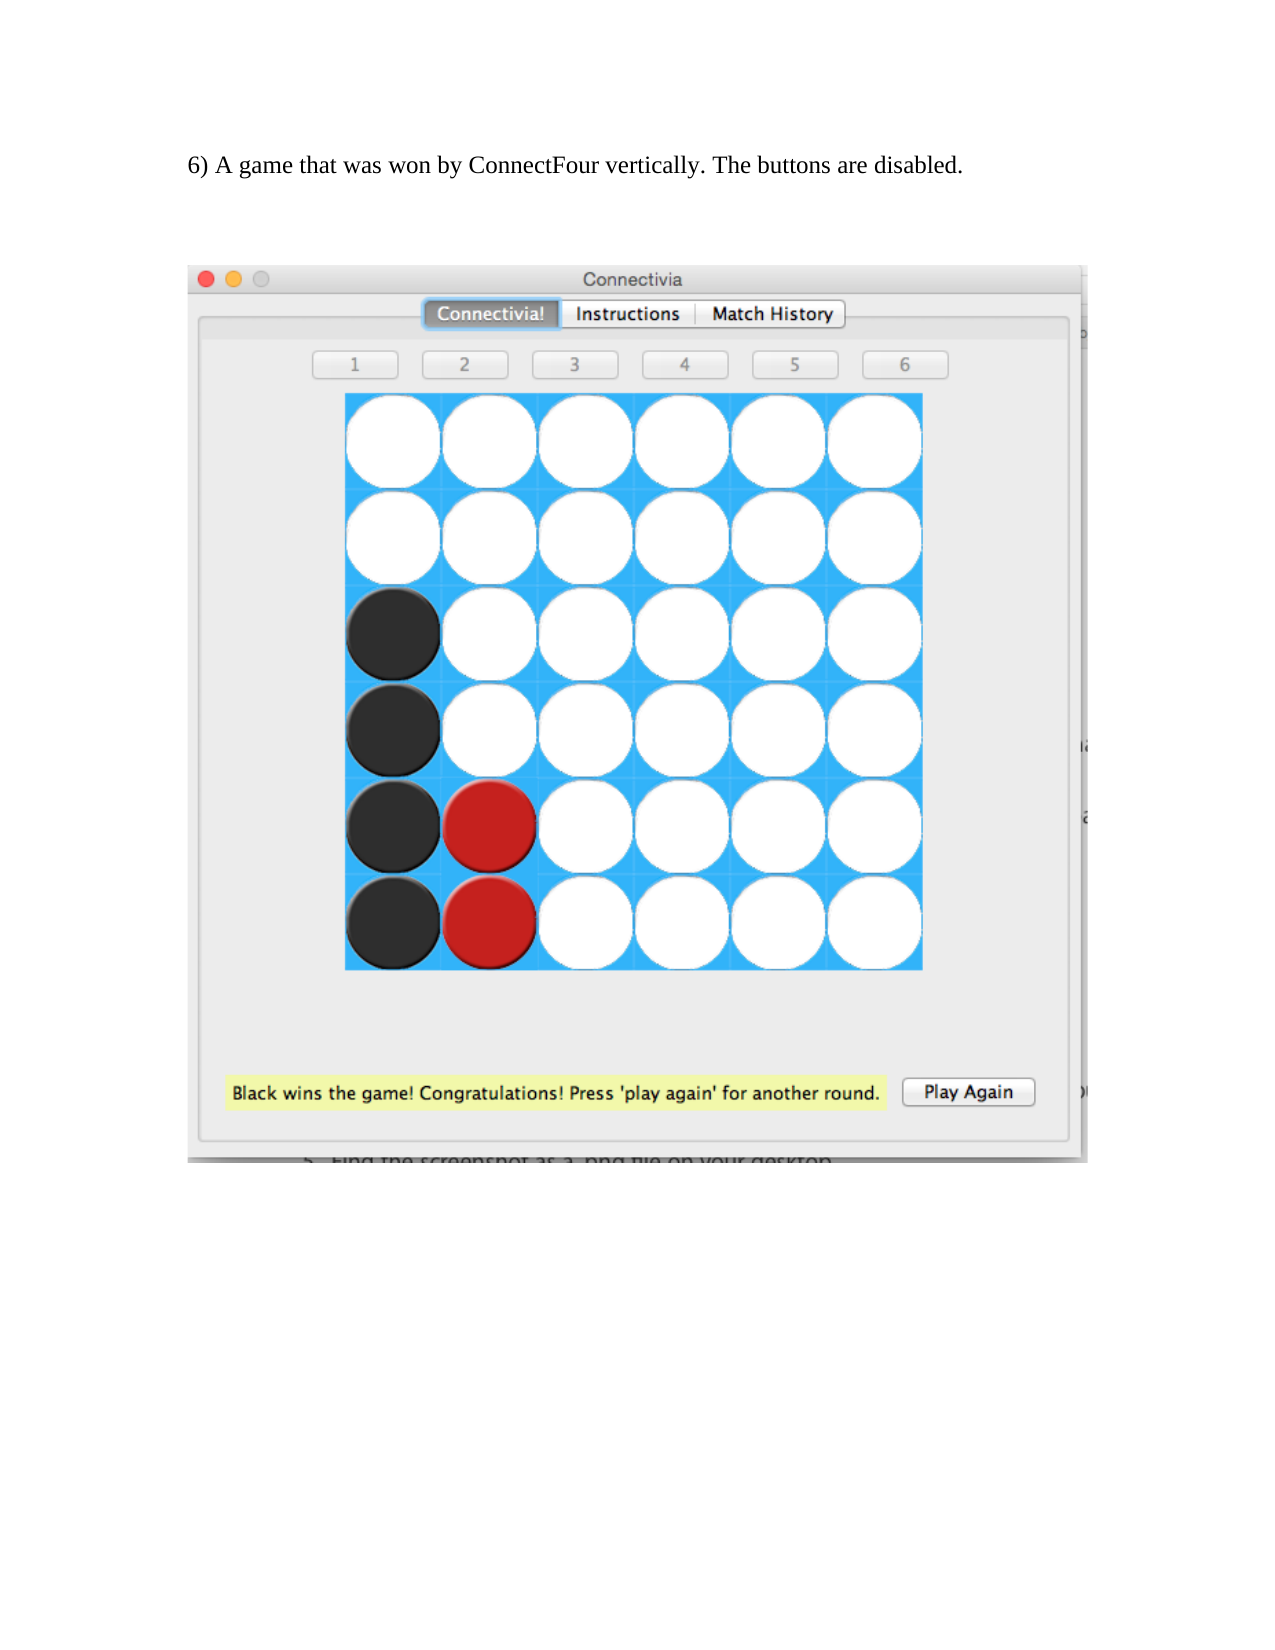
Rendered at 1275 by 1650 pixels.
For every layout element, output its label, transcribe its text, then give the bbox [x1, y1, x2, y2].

text 6) A game that was won by ConnectFour vertically. The buttons are disabled. [187, 150, 1087, 179]
picture [187, 265, 1088, 1163]
